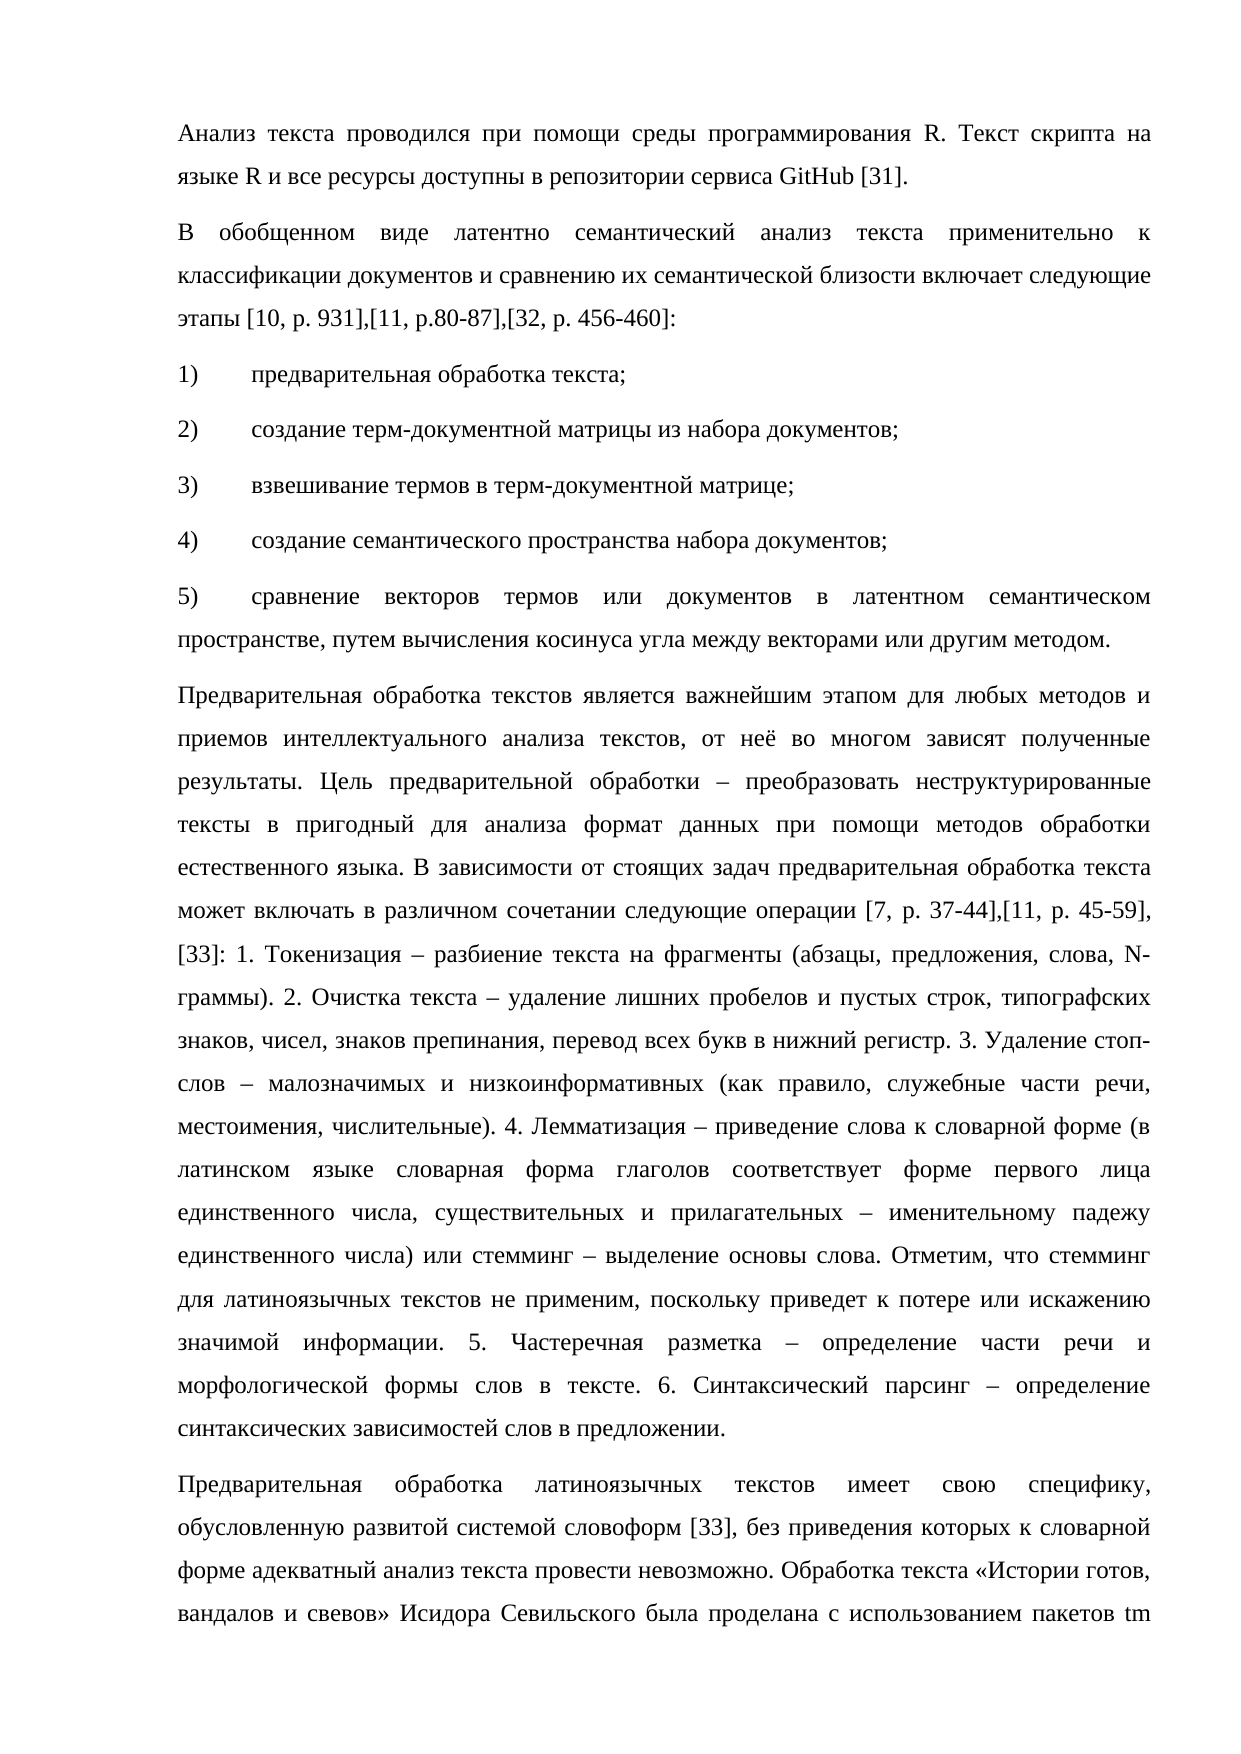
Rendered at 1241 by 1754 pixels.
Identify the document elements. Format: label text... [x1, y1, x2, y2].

text Анализ текста проводился при помощи среды программирования R. Текст скрипта на языке R и все ресурсы доступны в репозитории сервиса GitHub [31]. [177, 118, 1152, 190]
list взвешивание термов в терм-документной матрице; [177, 470, 1152, 499]
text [177, 1469, 1152, 1627]
list предварительная обработка текста; [177, 359, 1152, 387]
list создание терм-документной матрицы из набора документов; [177, 414, 1152, 443]
text В обобщенном виде латентно семантический анализ текста применительно к классификации документов и сравнению их семантической близости включает следующие этапы [10, p. 931],[11, p.80-87],[32, p. 456-460]: [177, 217, 1152, 332]
text Предварительная обработка текстов является важнейшим этапом для любых методов и приемов интеллектуального анализа текстов, от неё во многом зависят полученные результаты. Цель предварительной обработки – преобразовать неструктурированные тексты в пригодный для анализа формат данных при помощи методов обработки естественного языка. В зависимости от стоящих задач предварительная обработка текста может включать в различном сочетании следующие операции [7, p. 37-44],[11, p. 45-59],[33]: 1. Токенизация – разбиение текста на фрагменты (абзацы, предложения, слова, N-граммы). 2. Очистка текста – удаление лишних пробелов и пустых строк, типографских знаков, чисел, знаков препинания, перевод всех букв в нижний регистр. 3. Удаление стоп-слов – малозначимых и низкоинформативных (как правило, служебные части речи, местоимения, числительные). 4. Лемматизация – приведение слова к словарной форме (в латинском языке словарная форма глаголов соответствует форме первого лица единственного числа, существительных и прилагательных – именительному падежу единственного числа) или стемминг – выделение основы слова. Отметим, что стемминг для латиноязычных текстов не применим, поскольку приведет к потере или искажению значимой информации. 5. Частеречная разметка – определение части речи и морфологической формы слов в тексте. 6. Синтаксический парсинг – определение синтаксических зависимостей слов в предложении. [177, 680, 1152, 1442]
list создание семантического пространства набора документов; [177, 526, 1152, 554]
list сравнение векторов термов или документов в латентном семантическом пространстве, путем вычисления косинуса угла между векторами или другим методом. [177, 581, 1152, 653]
